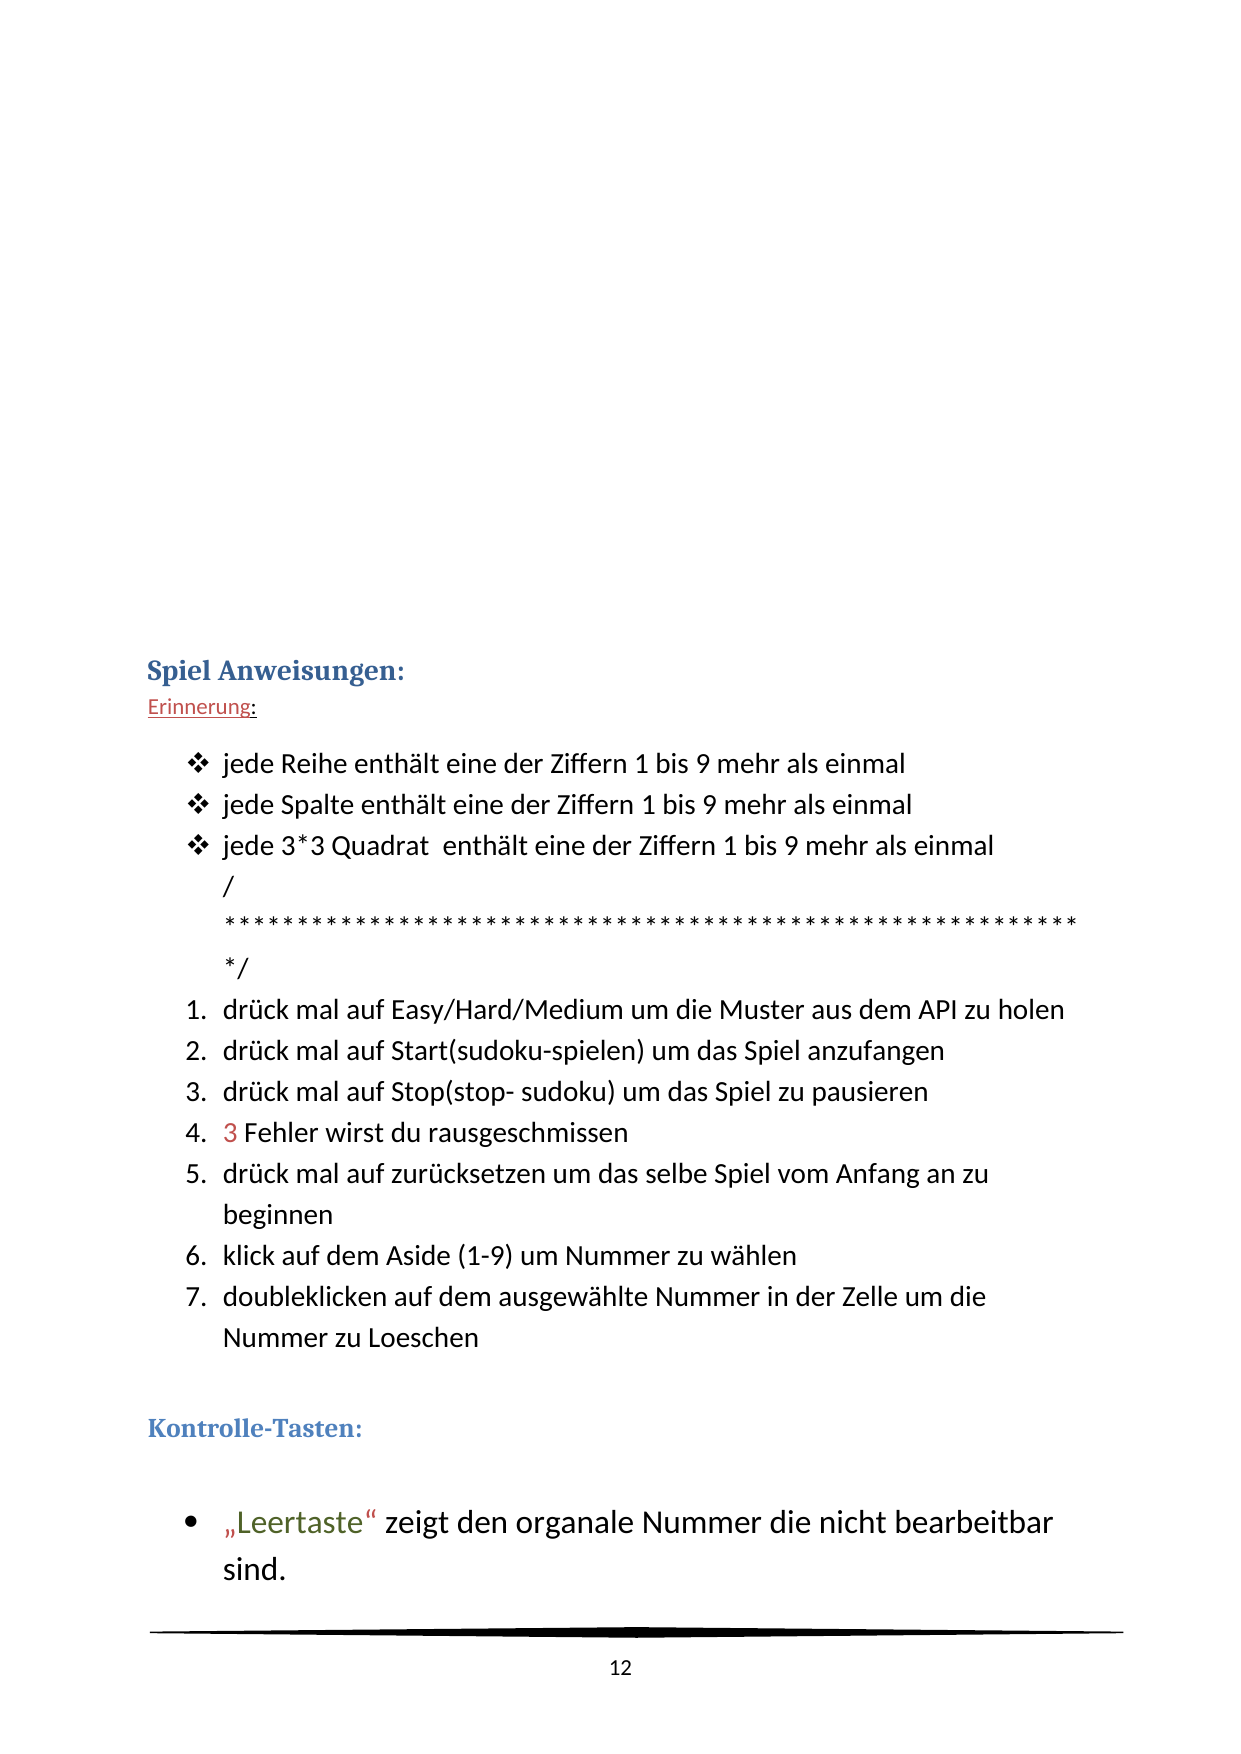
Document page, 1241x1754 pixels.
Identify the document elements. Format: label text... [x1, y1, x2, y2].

list doubleklicken auf dem ausgewählte Nummer in der Zelle um die Nummer zu Loeschen [185, 1278, 1093, 1354]
subtitle Kontrolle-Tasten: [148, 1413, 1093, 1444]
list jede Spalte enthält eine der Ziffern 1 bis 9 mehr als einmal [185, 786, 1093, 822]
list /************************************************************/ [223, 868, 1093, 986]
text Erinnerung: [148, 692, 1093, 721]
list drück mal auf Easy/Hard/Medium um die Muster aus dem API zu holen [185, 991, 1093, 1027]
list drück mal auf zurücksetzen um das selbe Spiel vom Anfang an zu beginnen [185, 1155, 1093, 1231]
list klick auf dem Aside (1-9) um Nummer zu wählen [185, 1237, 1093, 1272]
subtitle Spiel Anweisungen: [148, 654, 1093, 687]
list jede Reihe enthält eine der Ziffern 1 bis 9 mehr als einmal [185, 746, 1093, 781]
list drück mal auf Stop(stop- sudoku) um das Spiel zu pausieren [185, 1073, 1093, 1109]
list „Leertaste“ zeigt den organale Nummer die nicht bearbeitbar sind. [185, 1501, 1093, 1589]
list drück mal auf Start(sudoku-spielen) um das Spiel anzufangen [185, 1032, 1093, 1068]
list 3 Fehler wirst du rausgeschmissen [185, 1114, 1093, 1149]
list jede 3*3 Quadrat enthält eine der Ziffern 1 bis 9 mehr als einmal [185, 827, 1093, 863]
